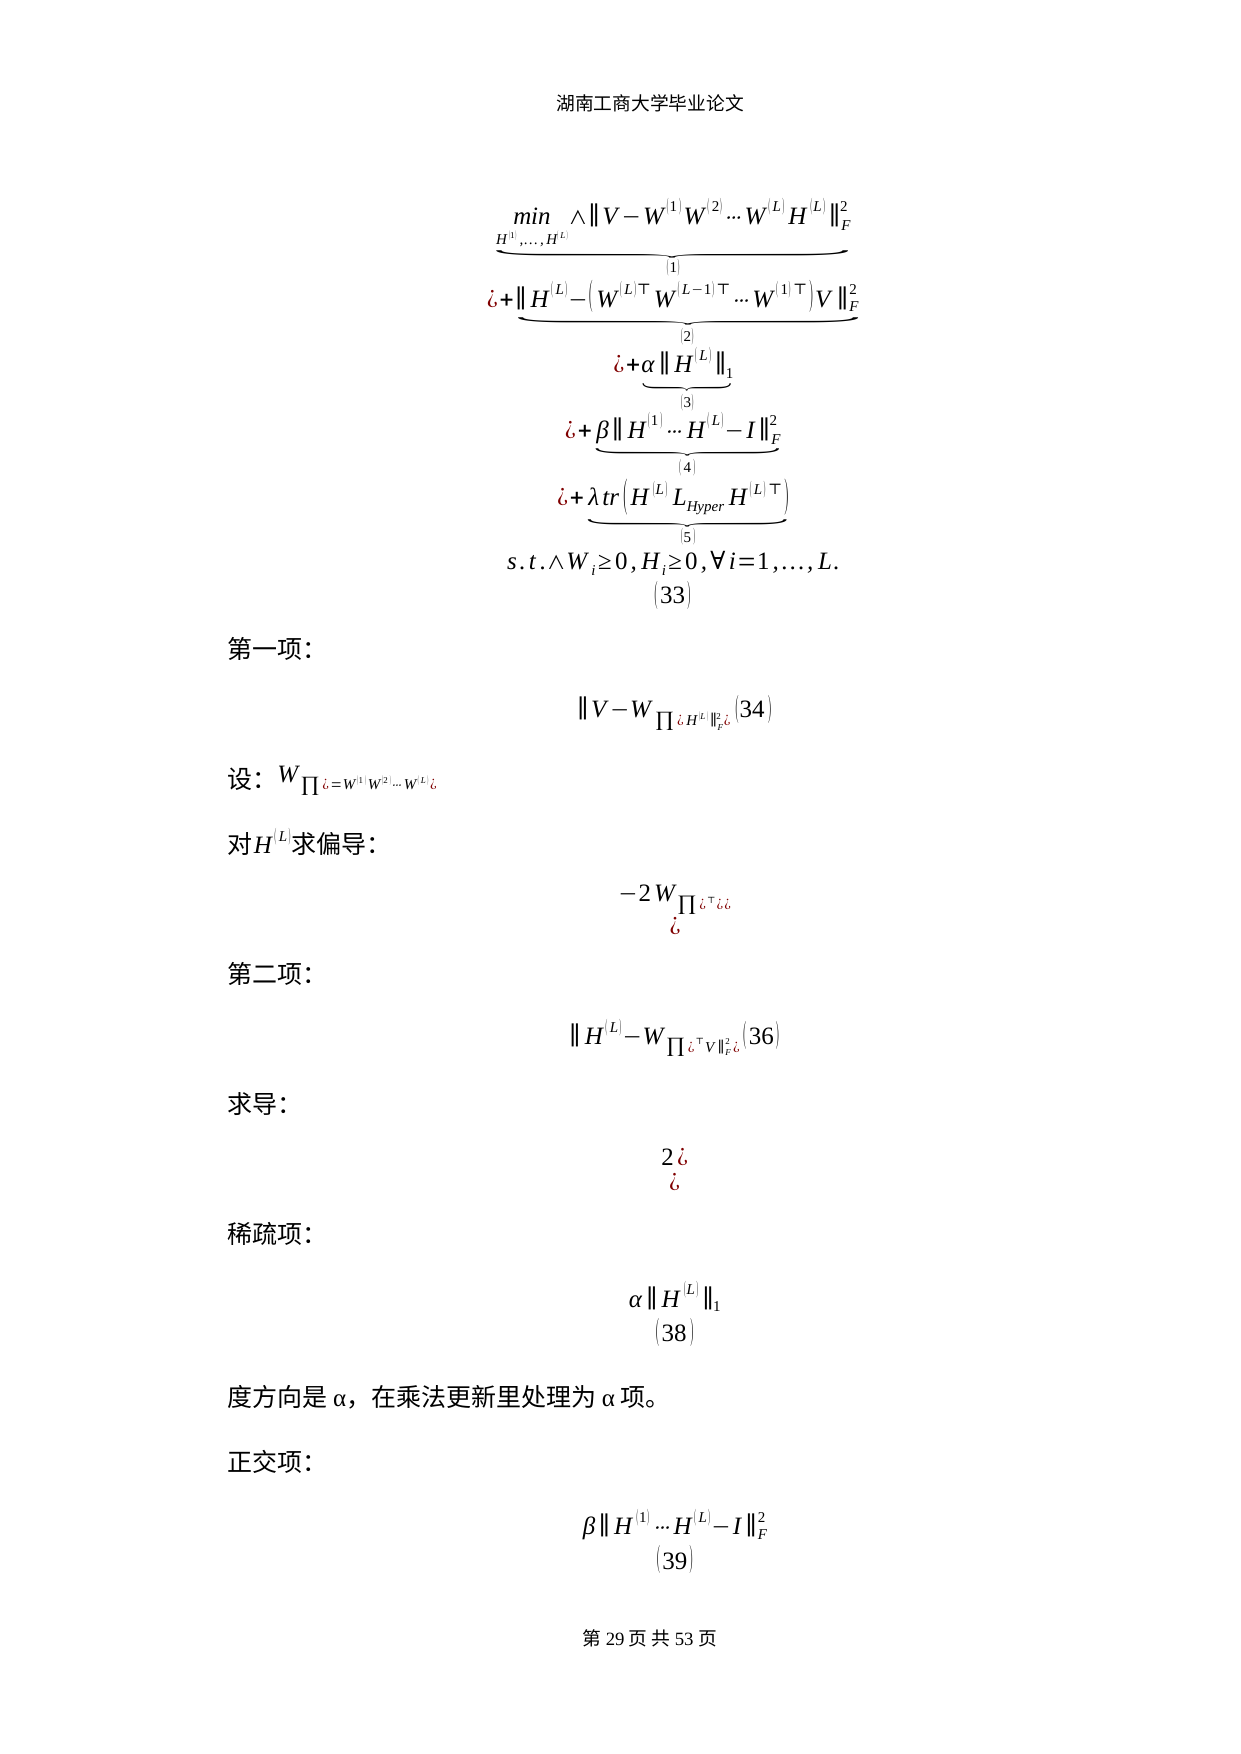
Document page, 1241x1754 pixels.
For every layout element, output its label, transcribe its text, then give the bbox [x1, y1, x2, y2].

text 稀疏项： [177, 1200, 1122, 1265]
text 求导： [177, 1070, 1122, 1135]
text 度方向是 α，在乘法更新里处理为 α项。 [177, 1363, 1122, 1428]
text 第二项： [177, 940, 1122, 1005]
text 第一项： [177, 615, 1122, 680]
text 对求偏导： [177, 810, 1122, 875]
text 正交项： [177, 1428, 1122, 1493]
text 设： [177, 745, 1122, 810]
